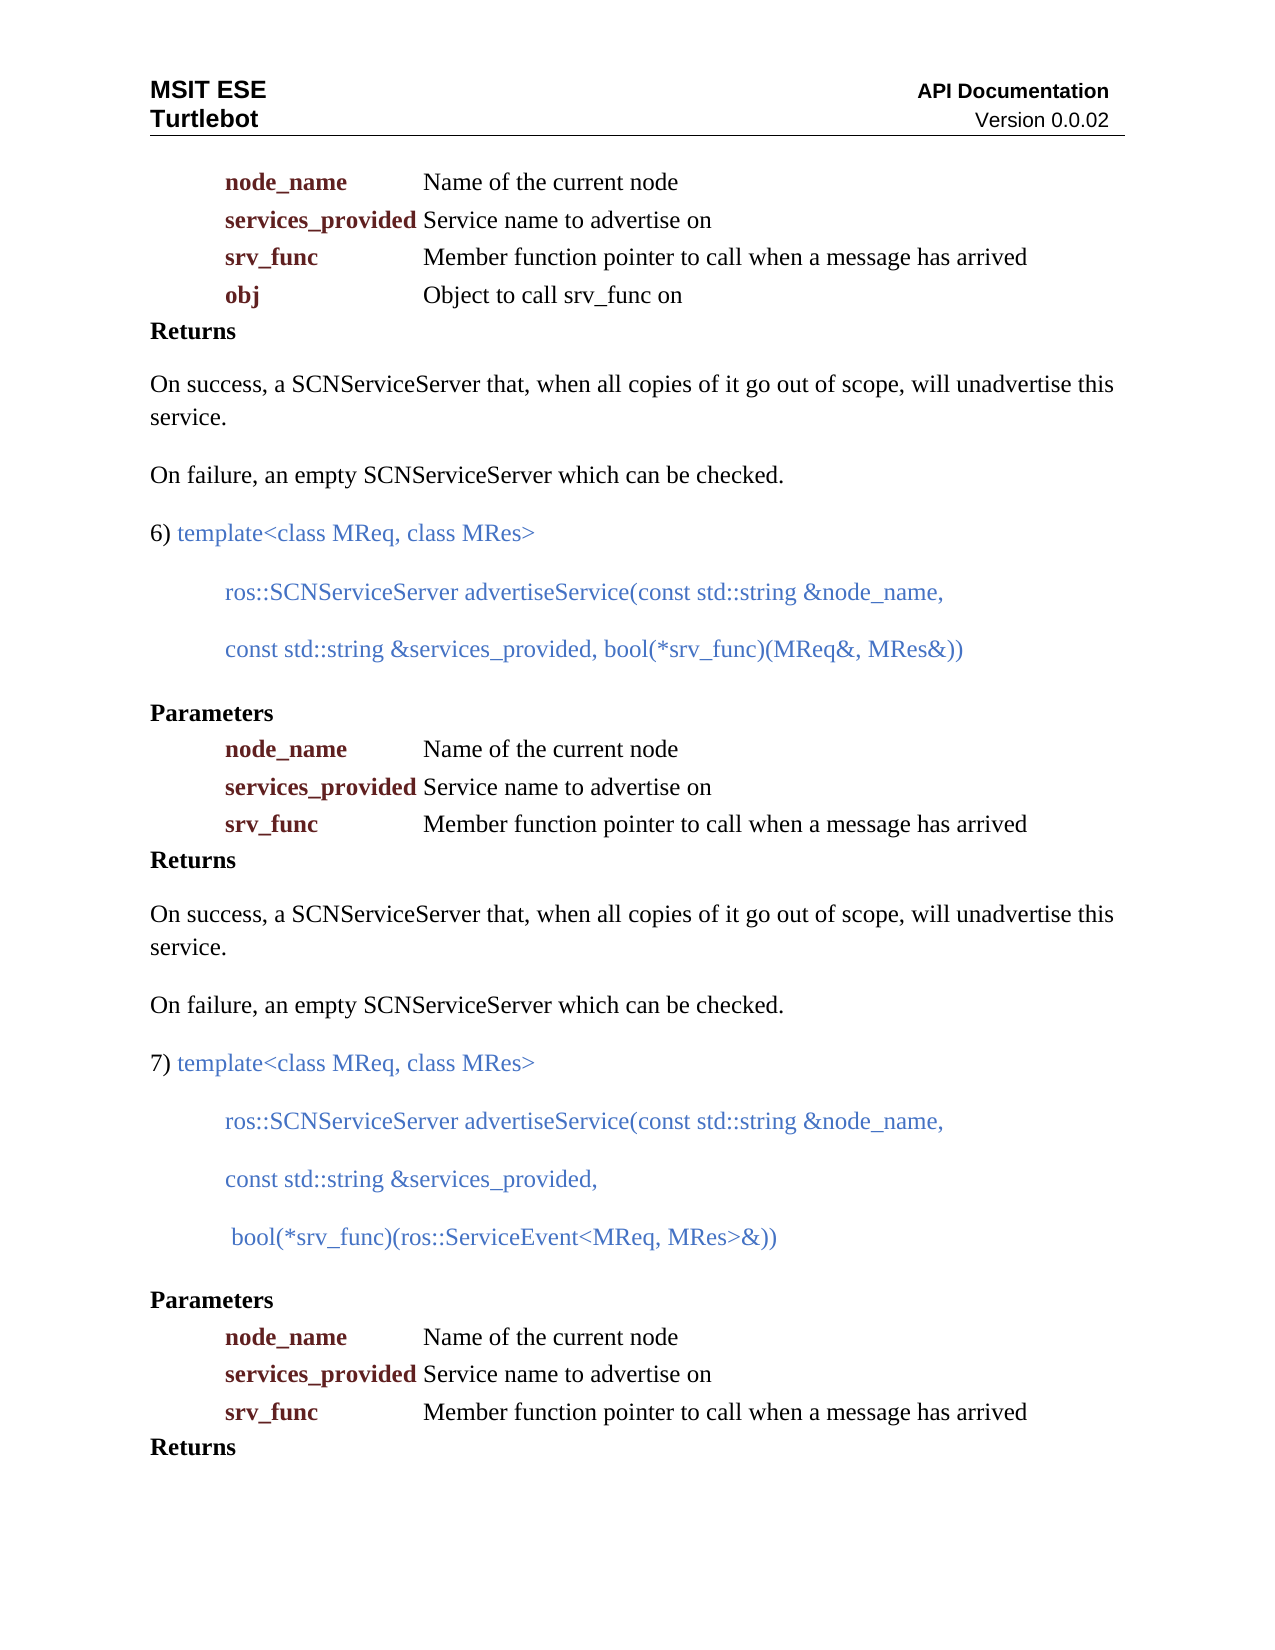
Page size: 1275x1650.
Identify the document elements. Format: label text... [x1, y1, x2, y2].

text 7) template<class MReq, class MRes> [150, 1048, 1125, 1077]
text const std::string &services_provided, [150, 1164, 1125, 1193]
table_cell services_provided [225, 765, 423, 802]
text bool(*srv_func)(ros::ServiceEvent<MReq, MRes>&)) [150, 1222, 1125, 1251]
table_header Name of the current node [423, 160, 1034, 198]
table_cell srv_func [225, 802, 423, 839]
table_header Name of the current node [423, 727, 1034, 764]
table_cell Service name to advertise on [423, 198, 1034, 235]
table_header node_name [225, 160, 423, 198]
text On success, a SCNServiceServer that, when all copies of it go out of scope, will unadvertise this service. [150, 899, 1125, 961]
text On failure, an empty SCNServiceServer which can be checked. [150, 461, 1125, 489]
text Returns [150, 839, 1125, 874]
text ros::SCNServiceServer advertiseService(const std::string &node_name, [150, 577, 1125, 605]
text Parameters [150, 693, 1125, 727]
table_cell Service name to advertise on [423, 765, 1034, 802]
table_cell Service name to advertise on [423, 1352, 1034, 1389]
table_cell Member function pointer to call when a message has arrived [423, 1389, 1034, 1427]
table_cell srv_func [225, 1389, 423, 1427]
text Parameters [150, 1280, 1125, 1314]
text On success, a SCNServiceServer that, when all copies of it go out of scope, will unadvertise this service. [150, 369, 1125, 431]
table_header Name of the current node [423, 1314, 1034, 1352]
table_cell obj [225, 273, 423, 310]
table_header node_name [225, 727, 423, 764]
table_cell services_provided [225, 198, 423, 235]
text const std::string &services_provided, bool(*srv_func)(MReq&, MRes&)) [150, 634, 1125, 663]
table_cell services_provided [225, 1352, 423, 1389]
text Returns [150, 1427, 1125, 1461]
text Returns [150, 310, 1125, 344]
text On failure, an empty SCNServiceServer which can be checked. [150, 990, 1125, 1019]
table_cell Member function pointer to call when a message has arrived [423, 235, 1034, 273]
table_cell Object to call srv_func on [423, 273, 1034, 310]
text ros::SCNServiceServer advertiseService(const std::string &node_name, [150, 1106, 1125, 1135]
table_cell srv_func [225, 235, 423, 273]
table_cell Member function pointer to call when a message has arrived [423, 802, 1034, 839]
table_header node_name [225, 1314, 423, 1352]
text 6) template<class MReq, class MRes> [150, 518, 1125, 547]
